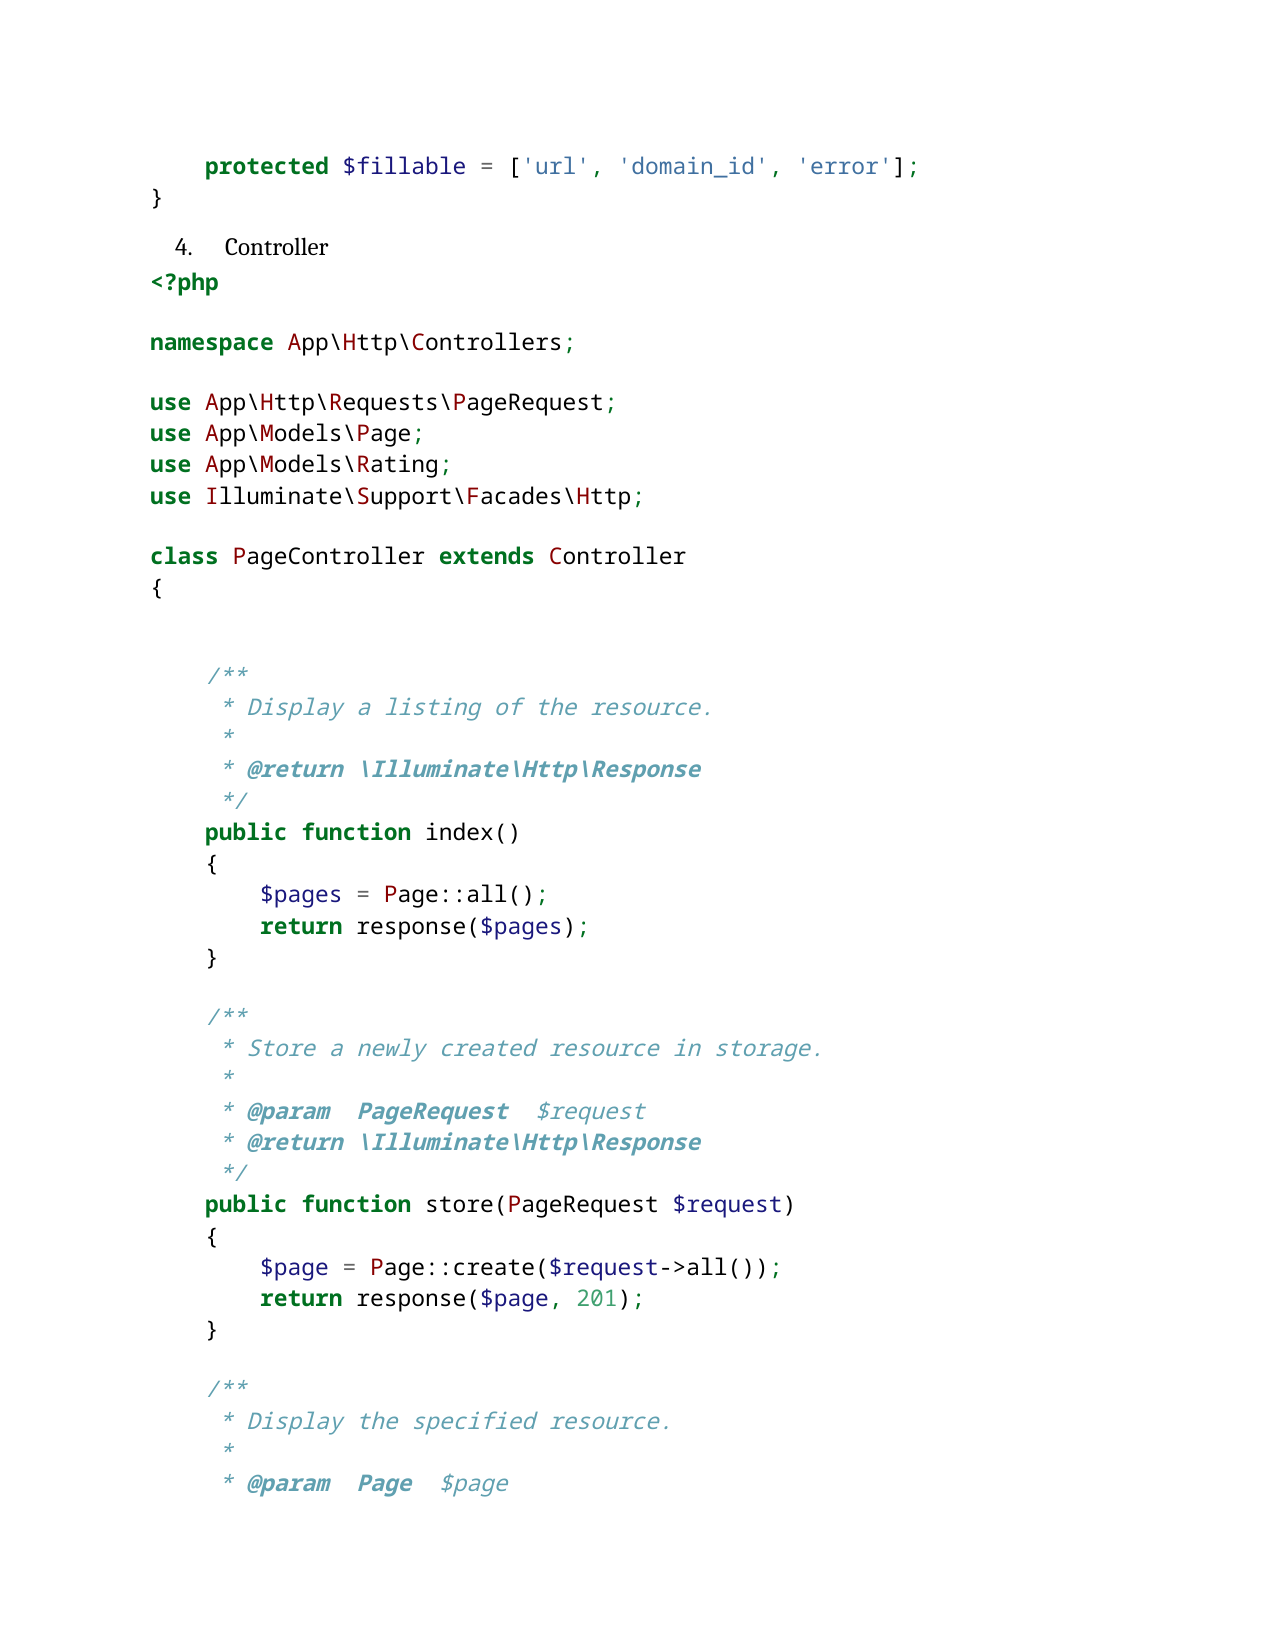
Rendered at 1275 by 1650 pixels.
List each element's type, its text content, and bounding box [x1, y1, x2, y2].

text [150, 266, 1125, 1498]
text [150, 150, 1125, 212]
list Controller [175, 233, 1125, 262]
